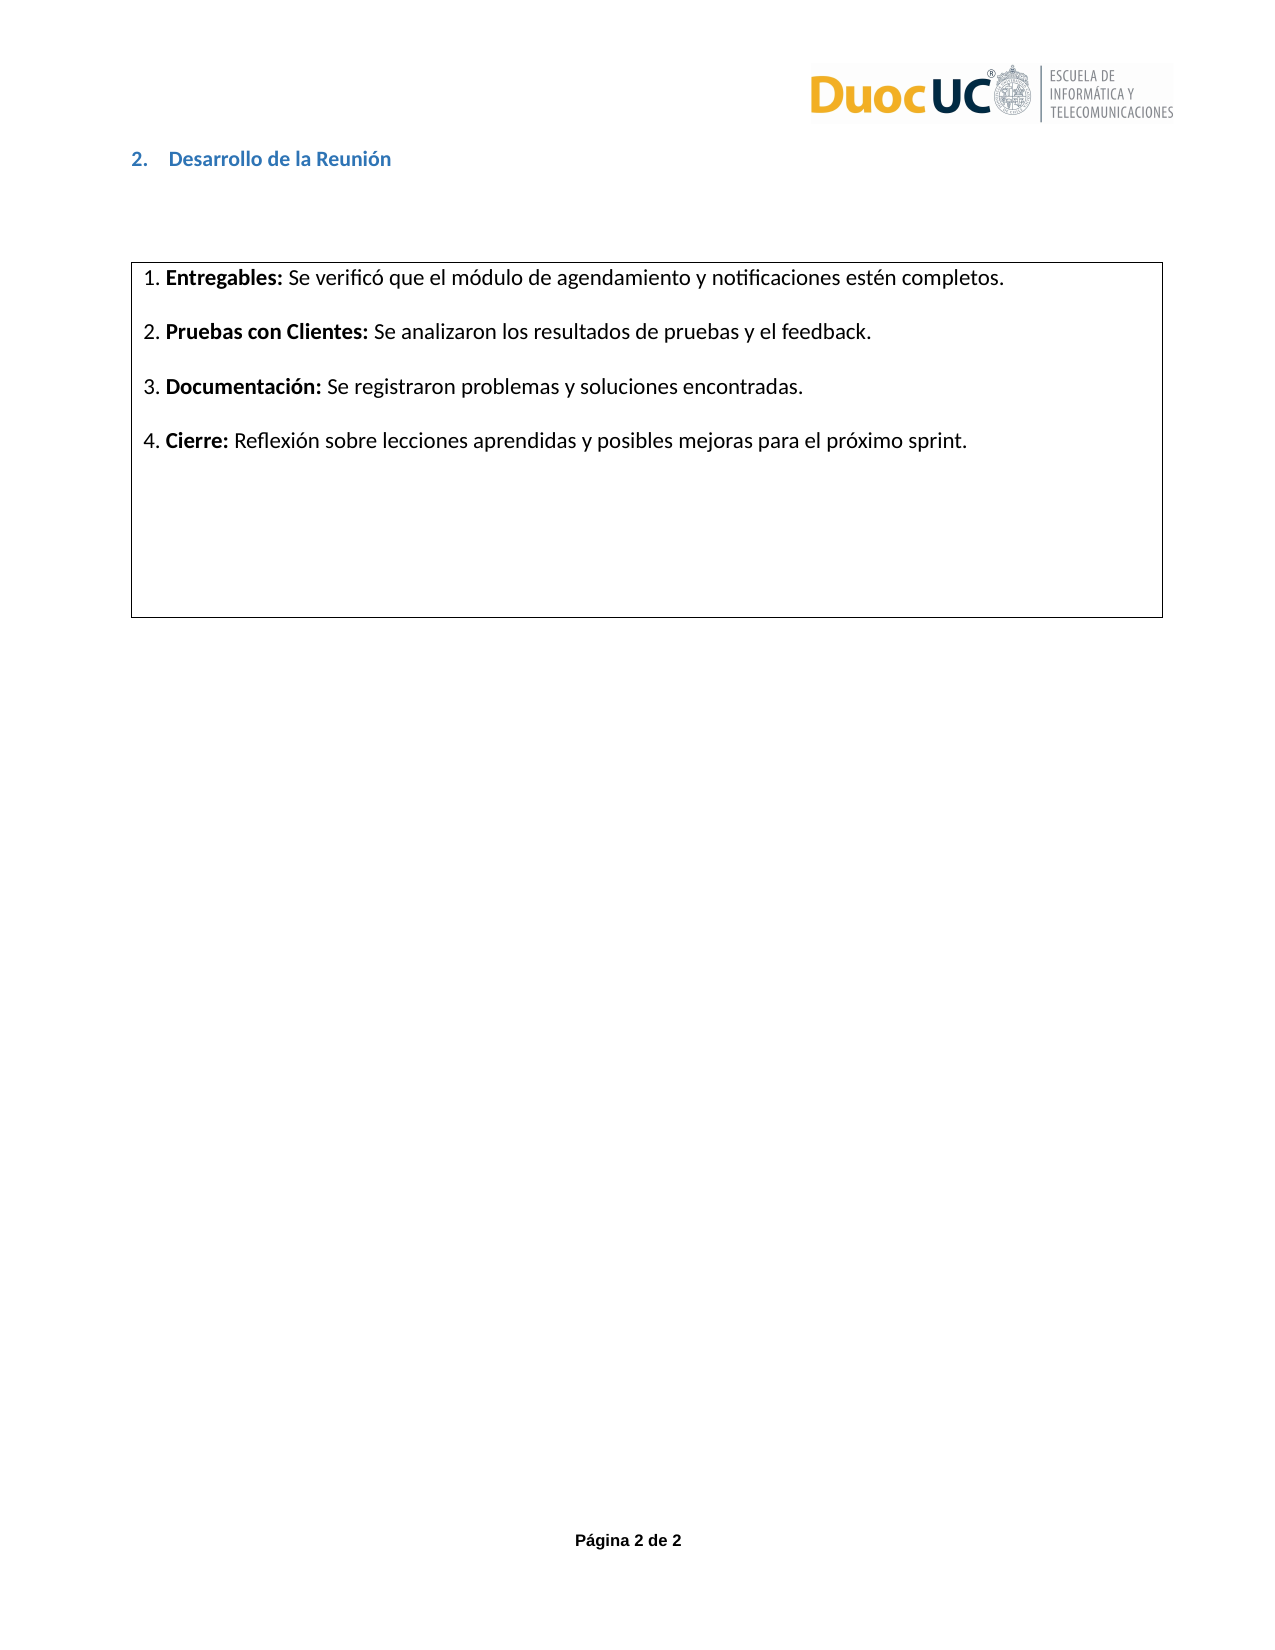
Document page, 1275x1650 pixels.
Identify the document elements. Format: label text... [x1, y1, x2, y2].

table_header 1. Entregables: Se verificó que el módulo de agendamiento y notificaciones estén completos. 2. Pruebas con Clientes: Se analizaron los resultados de pruebas y el feedback. 3. Documentación: Se registraron problemas y soluciones encontradas. 4. Cierre: Reflexión sobre lecciones aprendidas y posibles mejoras para el próximo sprint. [132, 263, 1162, 617]
picture [810, 63, 1174, 124]
list Desarrollo de la Reunión [131, 146, 1162, 172]
